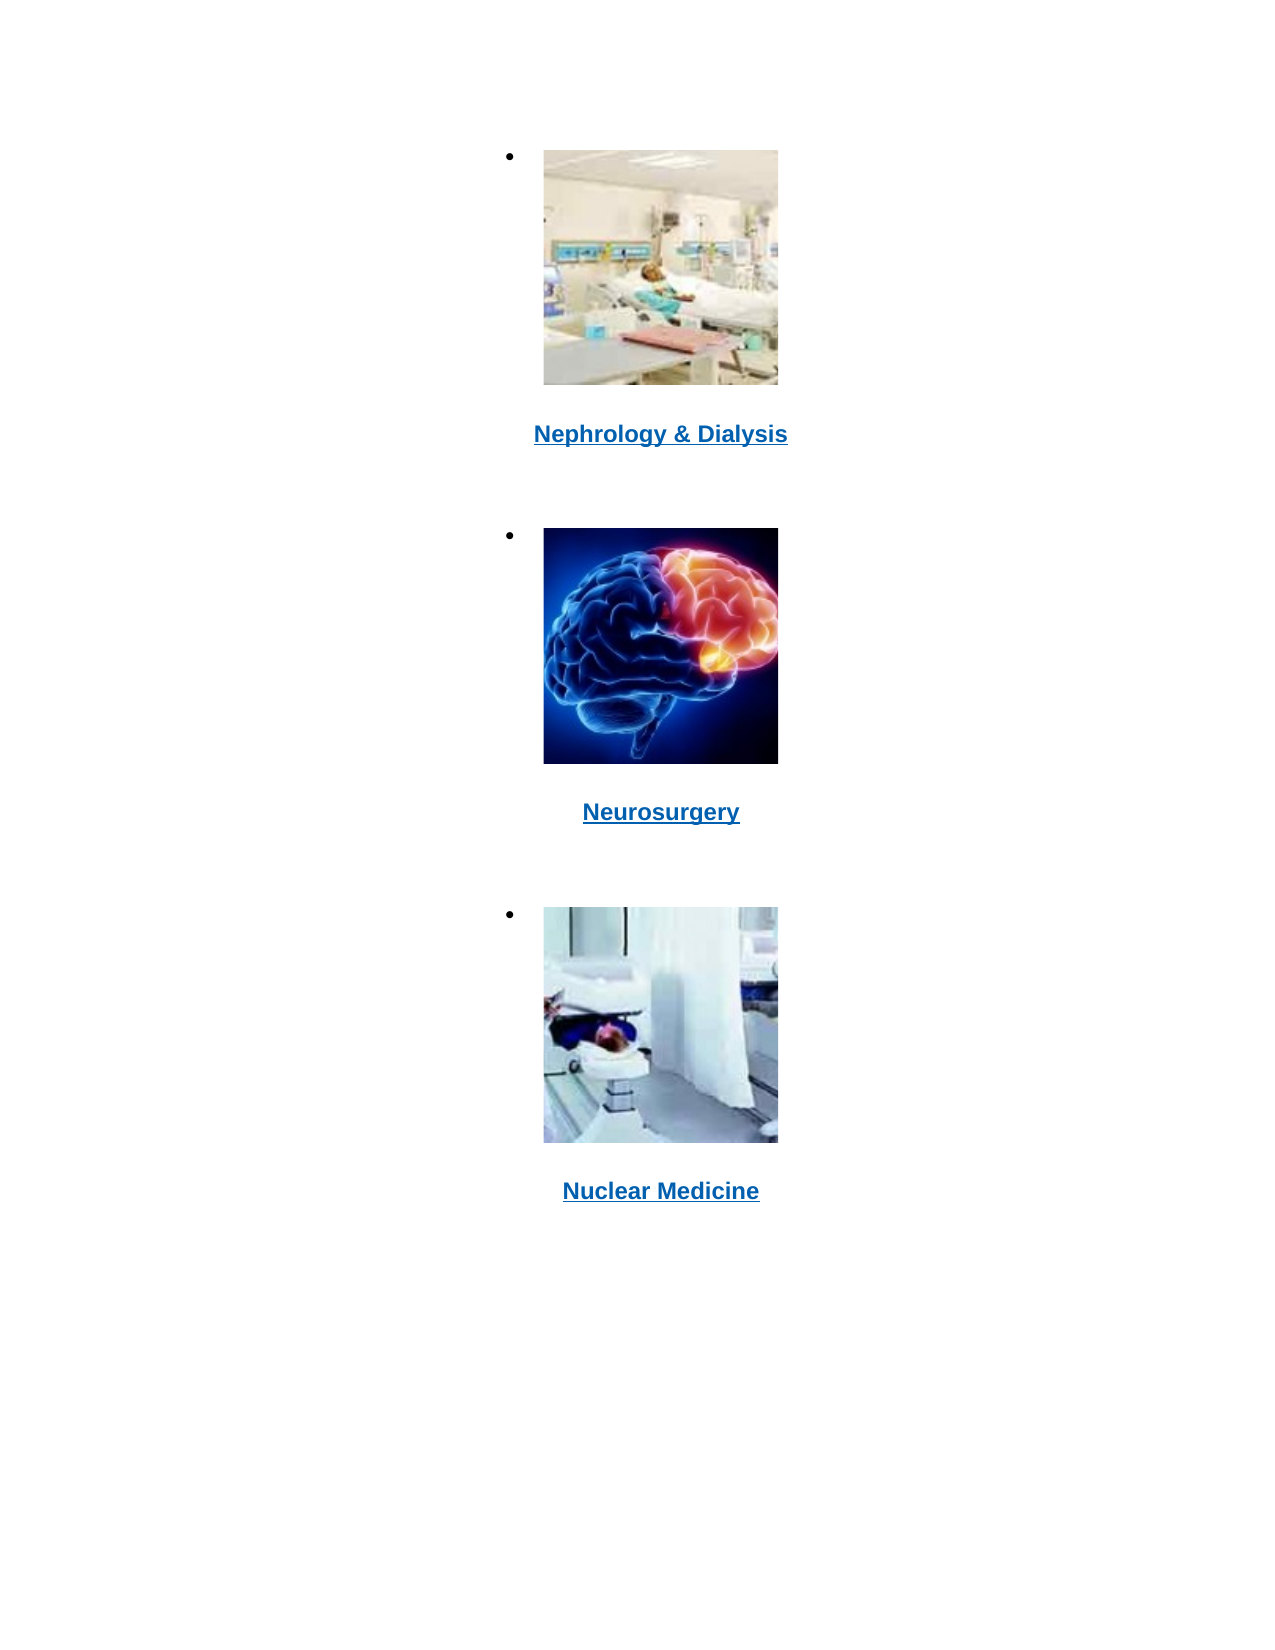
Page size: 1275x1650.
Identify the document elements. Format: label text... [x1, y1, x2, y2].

text Nuclear Medicine [197, 1177, 1125, 1205]
picture [543, 150, 779, 385]
text Neurosurgery [197, 798, 1125, 826]
picture [543, 528, 779, 764]
text Nephrology & Dialysis [197, 419, 1125, 447]
picture [543, 907, 779, 1143]
